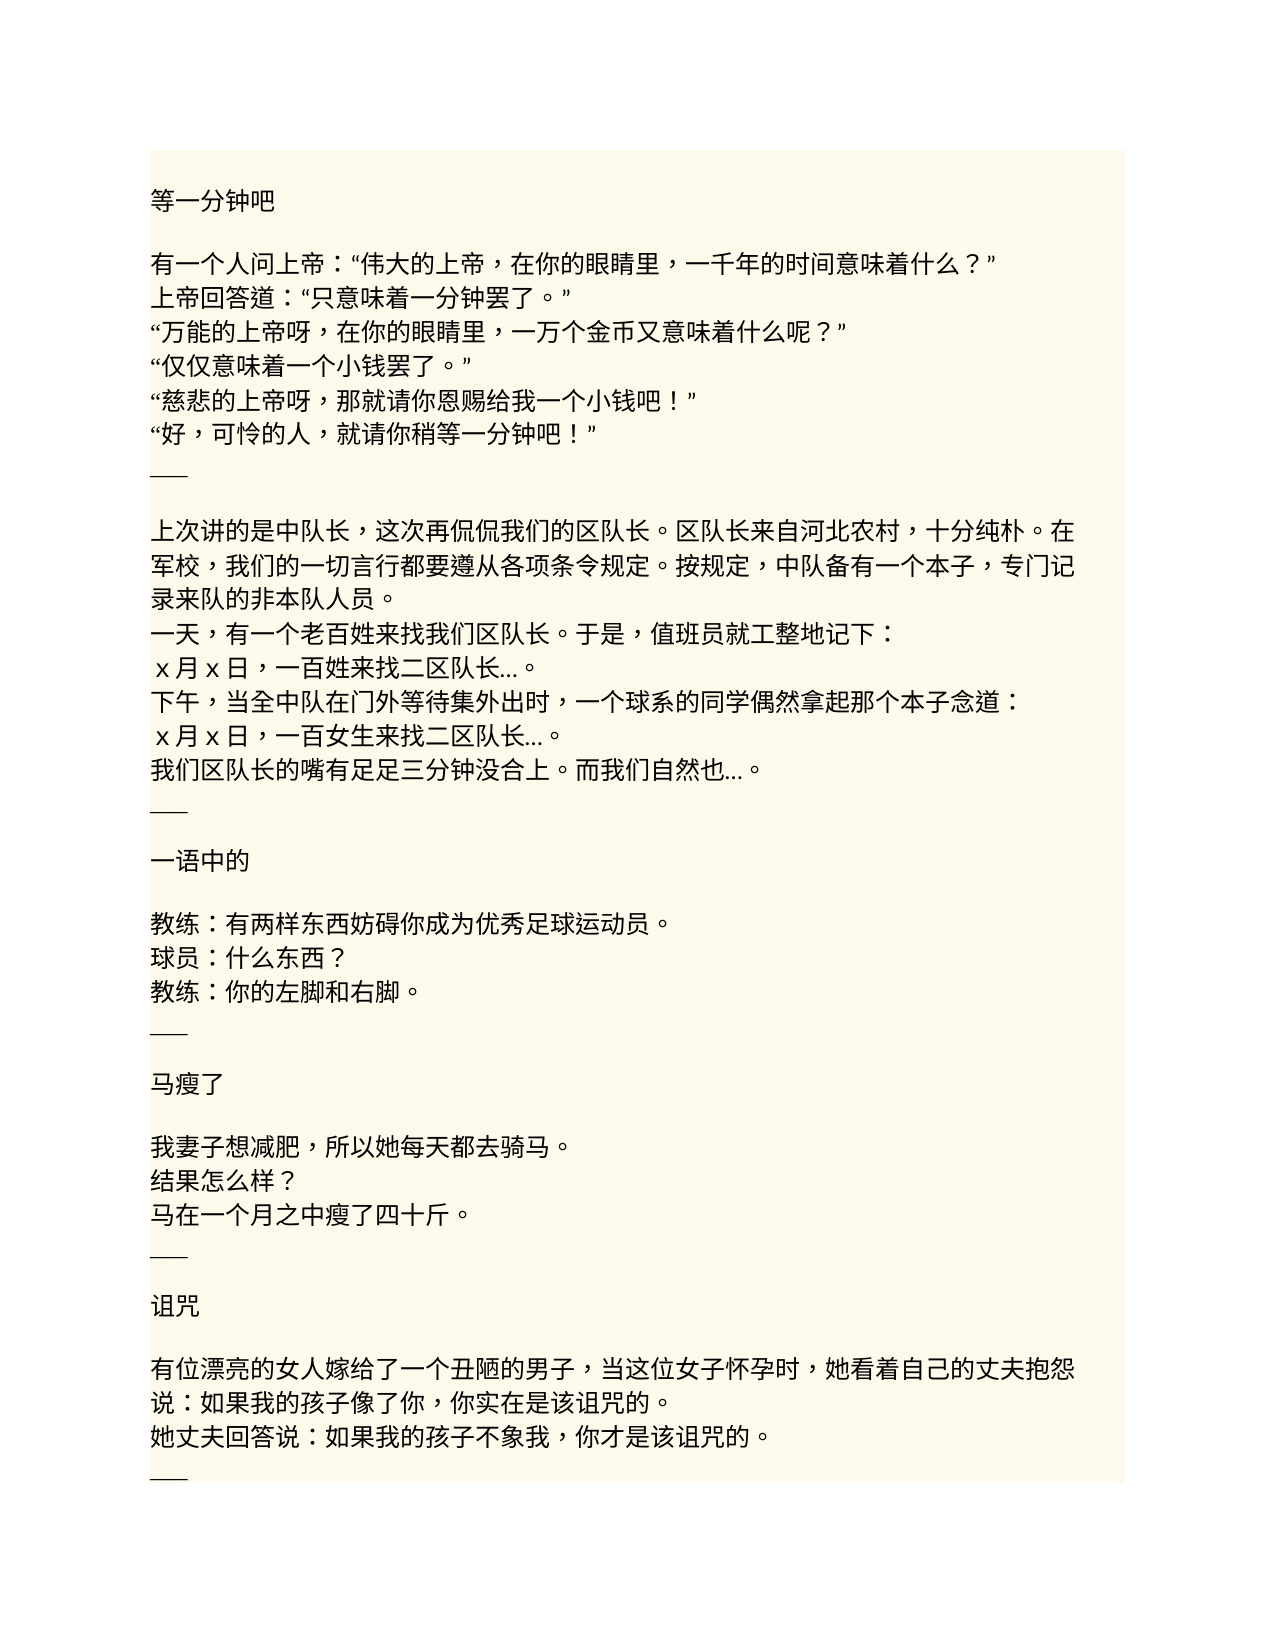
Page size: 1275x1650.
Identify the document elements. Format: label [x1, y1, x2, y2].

text [150, 150, 1125, 1483]
